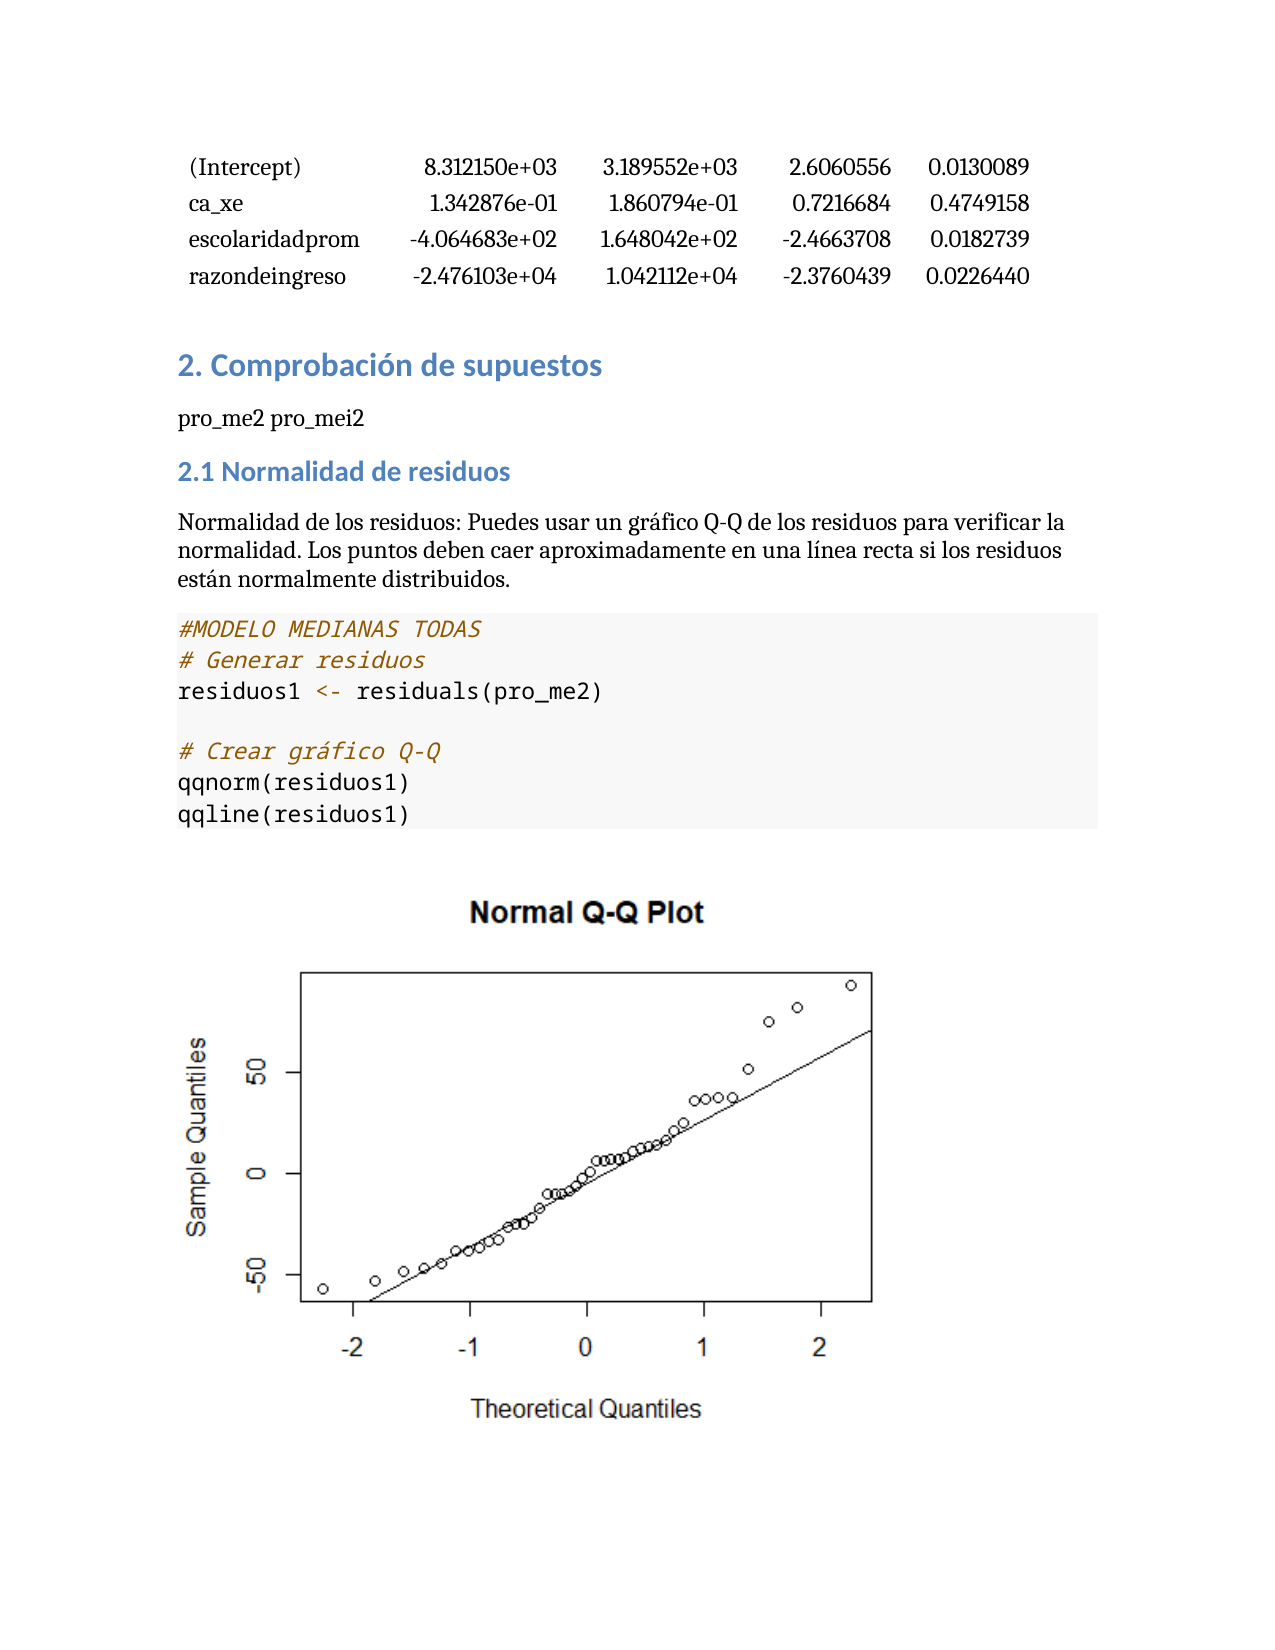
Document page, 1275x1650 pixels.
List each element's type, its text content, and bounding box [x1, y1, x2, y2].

table_cell -4.064683e+02 [381, 222, 568, 258]
table_cell 3.189552e+03 [568, 148, 749, 185]
table_cell escolaridadprom [177, 222, 381, 258]
text #MODELO MEDIANAS TODAS # Generar residuos residuos1 <- residuals(pro_me2) # Crear gráfico Q-Q qqnorm(residuos1) qqline(residuos1) [177, 613, 1098, 829]
table_cell 1.042112e+04 [568, 258, 749, 294]
table_cell ca_xe [177, 185, 381, 222]
subtitle 2. Comprobación de supuestos [177, 344, 1098, 385]
table_cell 0.4749158 [902, 185, 1041, 222]
table_cell -2.3760439 [749, 258, 902, 294]
table_cell razondeingreso [177, 258, 381, 294]
table_cell 0.0226440 [902, 258, 1041, 294]
table_cell 1.648042e+02 [568, 222, 749, 258]
table_cell -2.476103e+04 [381, 258, 568, 294]
table_cell 1.860794e-01 [568, 185, 749, 222]
table_cell -2.4663708 [749, 222, 902, 258]
subtitle 2.1 Normalidad de residuos [177, 453, 1098, 489]
table_cell 2.6060556 [749, 148, 902, 185]
table_cell 0.7216684 [749, 185, 902, 222]
table_cell 0.0182739 [902, 222, 1041, 258]
text Normalidad de los residuos: Puedes usar un gráfico Q-Q de los residuos para verificar la normalidad. Los puntos deben caer aproximadamente en una línea recta si los residuos están normalmente distribuidos. [177, 508, 1098, 594]
table_cell (Intercept) [177, 148, 381, 185]
table_cell 0.0130089 [902, 148, 1041, 185]
text pro_me2 pro_mei2 [177, 404, 1098, 432]
table_cell 8.312150e+03 [381, 148, 568, 185]
picture [177, 849, 935, 1456]
table_cell 1.342876e-01 [381, 185, 568, 222]
